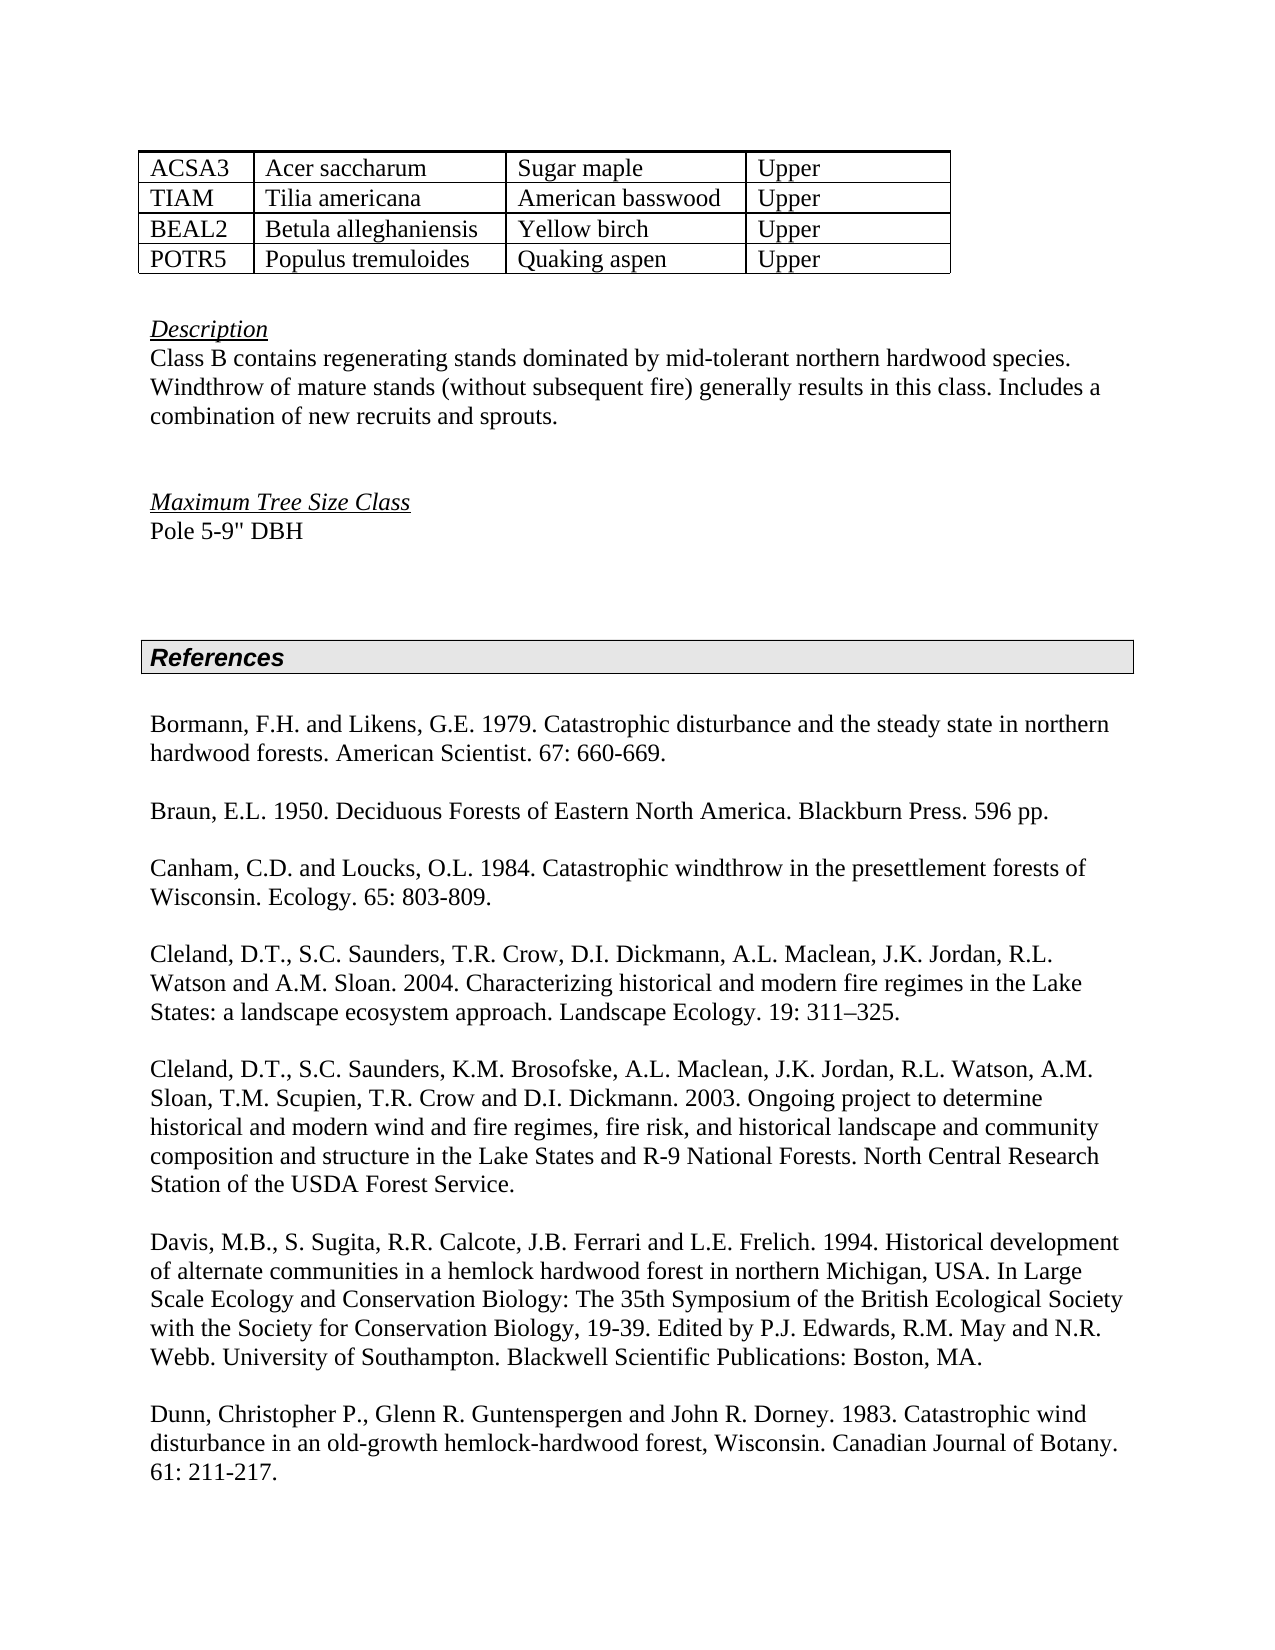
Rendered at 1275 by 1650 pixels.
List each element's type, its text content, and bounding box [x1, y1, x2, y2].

text Canham, C.D. and Loucks, O.L. 1984. Catastrophic windthrow in the presettlement forests of Wisconsin. Ecology. 65: 803-809. [150, 853, 1125, 911]
text Braun, E.L. 1950. Deciduous Forests of Eastern North America. Blackburn Press. 596 pp. [150, 796, 1125, 824]
table_cell Upper [747, 183, 950, 212]
text Cleland, D.T., S.C. Saunders, K.M. Brosofske, A.L. Maclean, J.K. Jordan, R.L. Watson, A.M. Sloan, T.M. Scupien, T.R. Crow and D.I. Dickmann. 2003. Ongoing project to determine historical and modern wind and fire regimes, fire risk, and historical landscape and community composition and structure in the Lake States and R-9 National Forests. North Central Research Station of the USDA Forest Service. [150, 1054, 1125, 1198]
table_cell ACSA3 [139, 153, 253, 182]
table_cell Upper [747, 153, 950, 182]
table_cell Betula alleghaniensis [255, 214, 505, 242]
table_cell Upper [747, 214, 950, 242]
table_cell BEAL2 [139, 214, 253, 242]
text Bormann, F.H. and Likens, G.E. 1979. Catastrophic disturbance and the steady state in northern hardwood forests. American Scientist. 67: 660-669. [150, 709, 1125, 767]
text Description [150, 314, 1125, 343]
table_cell TIAM [139, 183, 253, 212]
text Maximum Tree Size Class Pole 5-9" DBH [150, 487, 1125, 544]
text References [142, 641, 1133, 673]
text Dunn, Christopher P., Glenn R. Guntenspergen and John R. Dorney. 1983. Catastrophic wind disturbance in an old-growth hemlock-hardwood forest, Wisconsin. Canadian Journal of Botany. 61: 211-217. [150, 1399, 1125, 1486]
table_cell Sugar maple [507, 153, 745, 182]
table_cell POTR5 [139, 244, 253, 273]
text Davis, M.B., S. Sugita, R.R. Calcote, J.B. Ferrari and L.E. Frelich. 1994. Historical development of alternate communities in a hemlock hardwood forest in northern Michigan, USA. In Large Scale Ecology and Conservation Biology: The 35th Symposium of the British Ecological Society with the Society for Conservation Biology, 19-39. Edited by P.J. Edwards, R.M. May and N.R. Webb. University of Southampton. Blackwell Scientific Publications: Boston, MA. [150, 1227, 1125, 1371]
table_cell Acer saccharum [255, 153, 505, 182]
table_cell Yellow birch [507, 214, 745, 242]
text Cleland, D.T., S.C. Saunders, T.R. Crow, D.I. Dickmann, A.L. Maclean, J.K. Jordan, R.L. Watson and A.M. Sloan. 2004. Characterizing historical and modern fire regimes in the Lake States: a landscape ecosystem approach. Landscape Ecology. 19: 311–325. [150, 939, 1125, 1026]
table_cell Populus tremuloides [255, 244, 505, 273]
table_cell Quaking aspen [507, 244, 745, 273]
table_cell Upper [747, 244, 950, 273]
table_cell American basswood [507, 183, 745, 212]
table_cell Tilia americana [255, 183, 505, 212]
text Class B contains regenerating stands dominated by mid-tolerant northern hardwood species. Windthrow of mature stands (without subsequent fire) generally results in this class. Includes a combination of new recruits and sprouts. [150, 343, 1125, 429]
